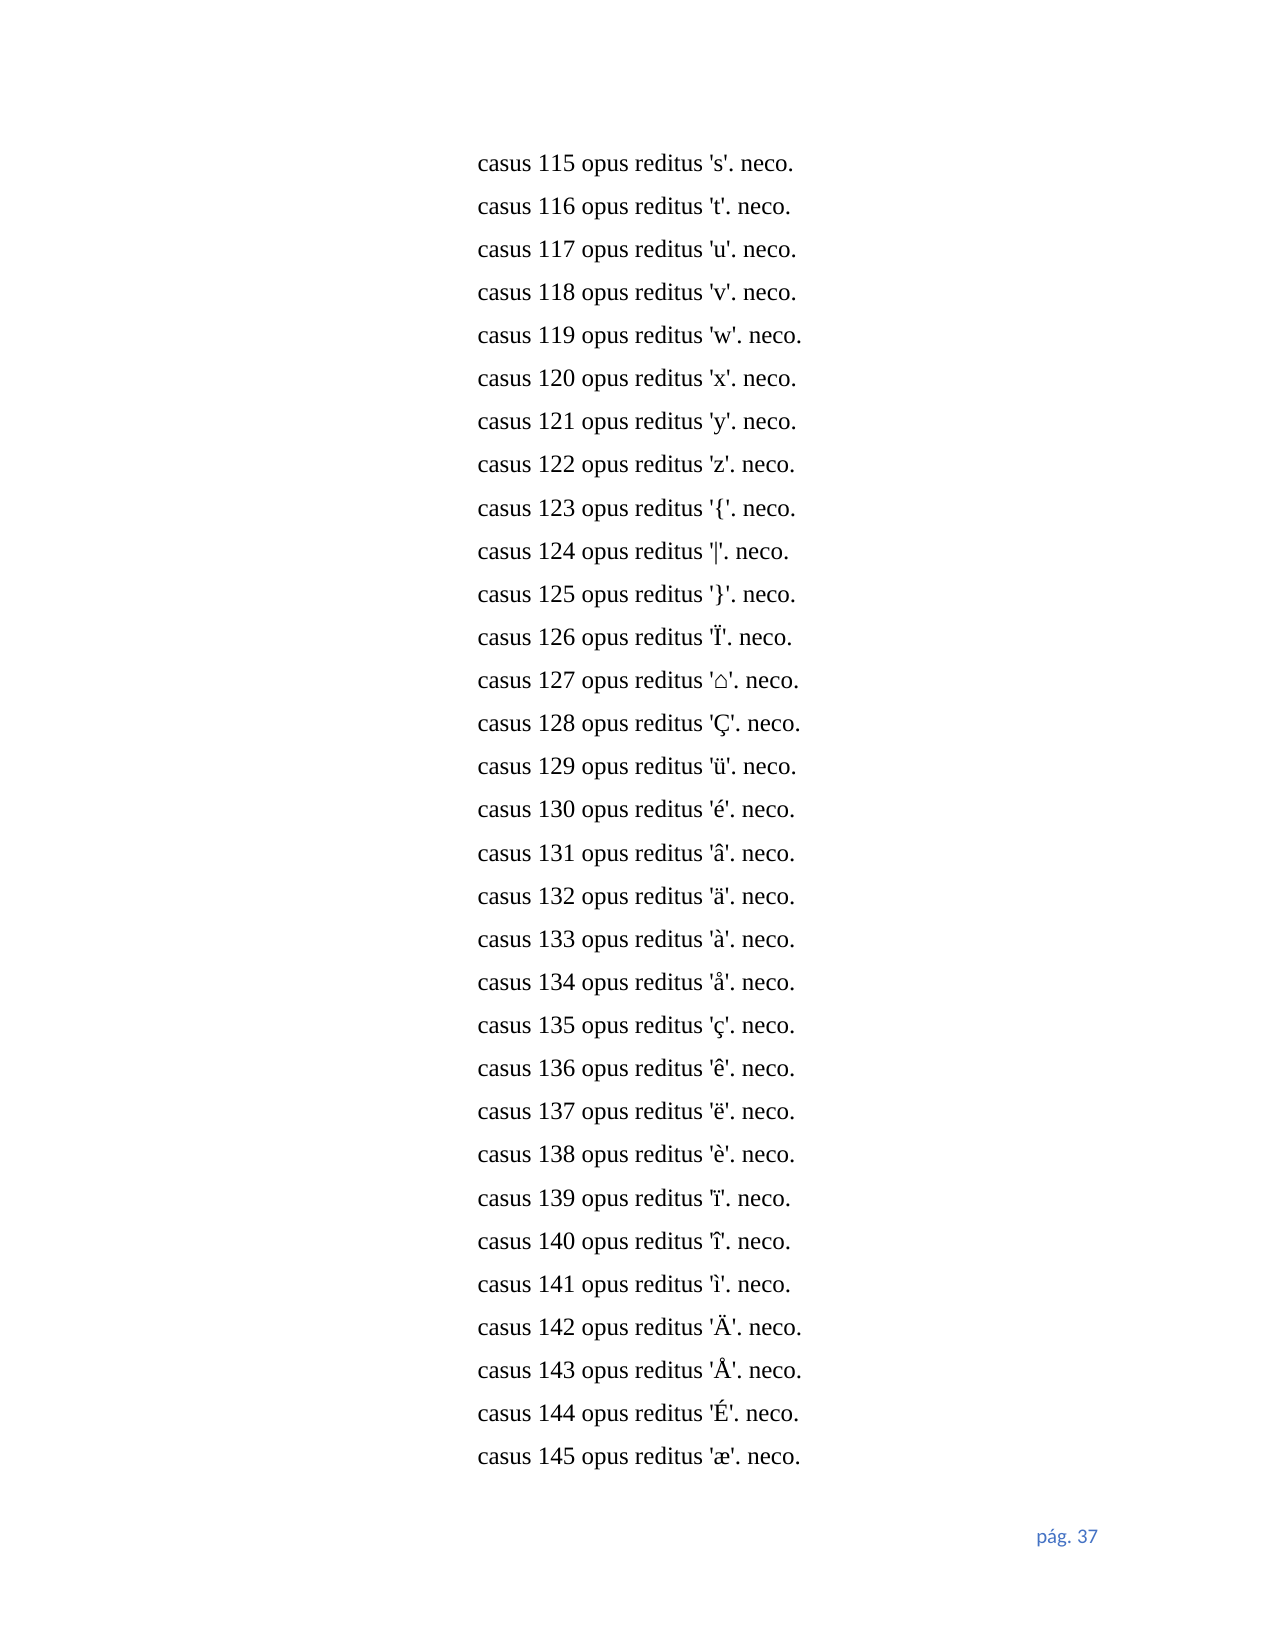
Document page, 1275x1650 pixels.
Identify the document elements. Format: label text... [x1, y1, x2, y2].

text casus 132 opus reditus 'ä'. neco. [177, 881, 1098, 909]
text casus 126 opus reditus 'Ï'. neco. [177, 622, 1098, 651]
text casus 122 opus reditus 'z'. neco. [177, 449, 1098, 478]
text casus 121 opus reditus 'y'. neco. [177, 406, 1098, 435]
text casus 130 opus reditus 'é'. neco. [177, 794, 1098, 823]
text casus 115 opus reditus 's'. neco. [177, 148, 1098, 176]
text casus 142 opus reditus 'Ä'. neco. [177, 1312, 1098, 1341]
text casus 124 opus reditus '|'. neco. [177, 536, 1098, 564]
text casus 134 opus reditus 'å'. neco. [177, 967, 1098, 996]
text casus 139 opus reditus 'ï'. neco. [177, 1183, 1098, 1211]
text casus 143 opus reditus 'Å'. neco. [177, 1355, 1098, 1384]
text casus 133 opus reditus 'à'. neco. [177, 924, 1098, 953]
text casus 136 opus reditus 'ê'. neco. [177, 1053, 1098, 1082]
text casus 135 opus reditus 'ç'. neco. [177, 1010, 1098, 1039]
text casus 123 opus reditus '{'. neco. [177, 493, 1098, 521]
text casus 138 opus reditus 'è'. neco. [177, 1139, 1098, 1168]
text casus 141 opus reditus 'ì'. neco. [177, 1269, 1098, 1298]
text casus 129 opus reditus 'ü'. neco. [177, 751, 1098, 780]
text casus 140 opus reditus 'î'. neco. [177, 1226, 1098, 1254]
text casus 131 opus reditus 'â'. neco. [177, 838, 1098, 866]
text casus 116 opus reditus 't'. neco. [177, 191, 1098, 219]
text casus 128 opus reditus 'Ç'. neco. [177, 708, 1098, 737]
text casus 144 opus reditus 'É'. neco. [177, 1398, 1098, 1427]
text casus 118 opus reditus 'v'. neco. [177, 277, 1098, 306]
text casus 117 opus reditus 'u'. neco. [177, 234, 1098, 263]
text casus 125 opus reditus '}'. neco. [177, 579, 1098, 608]
text casus 120 opus reditus 'x'. neco. [177, 363, 1098, 392]
text casus 119 opus reditus 'w'. neco. [177, 320, 1098, 349]
text casus 137 opus reditus 'ë'. neco. [177, 1096, 1098, 1125]
text casus 145 opus reditus 'æ'. neco. [177, 1441, 1098, 1470]
